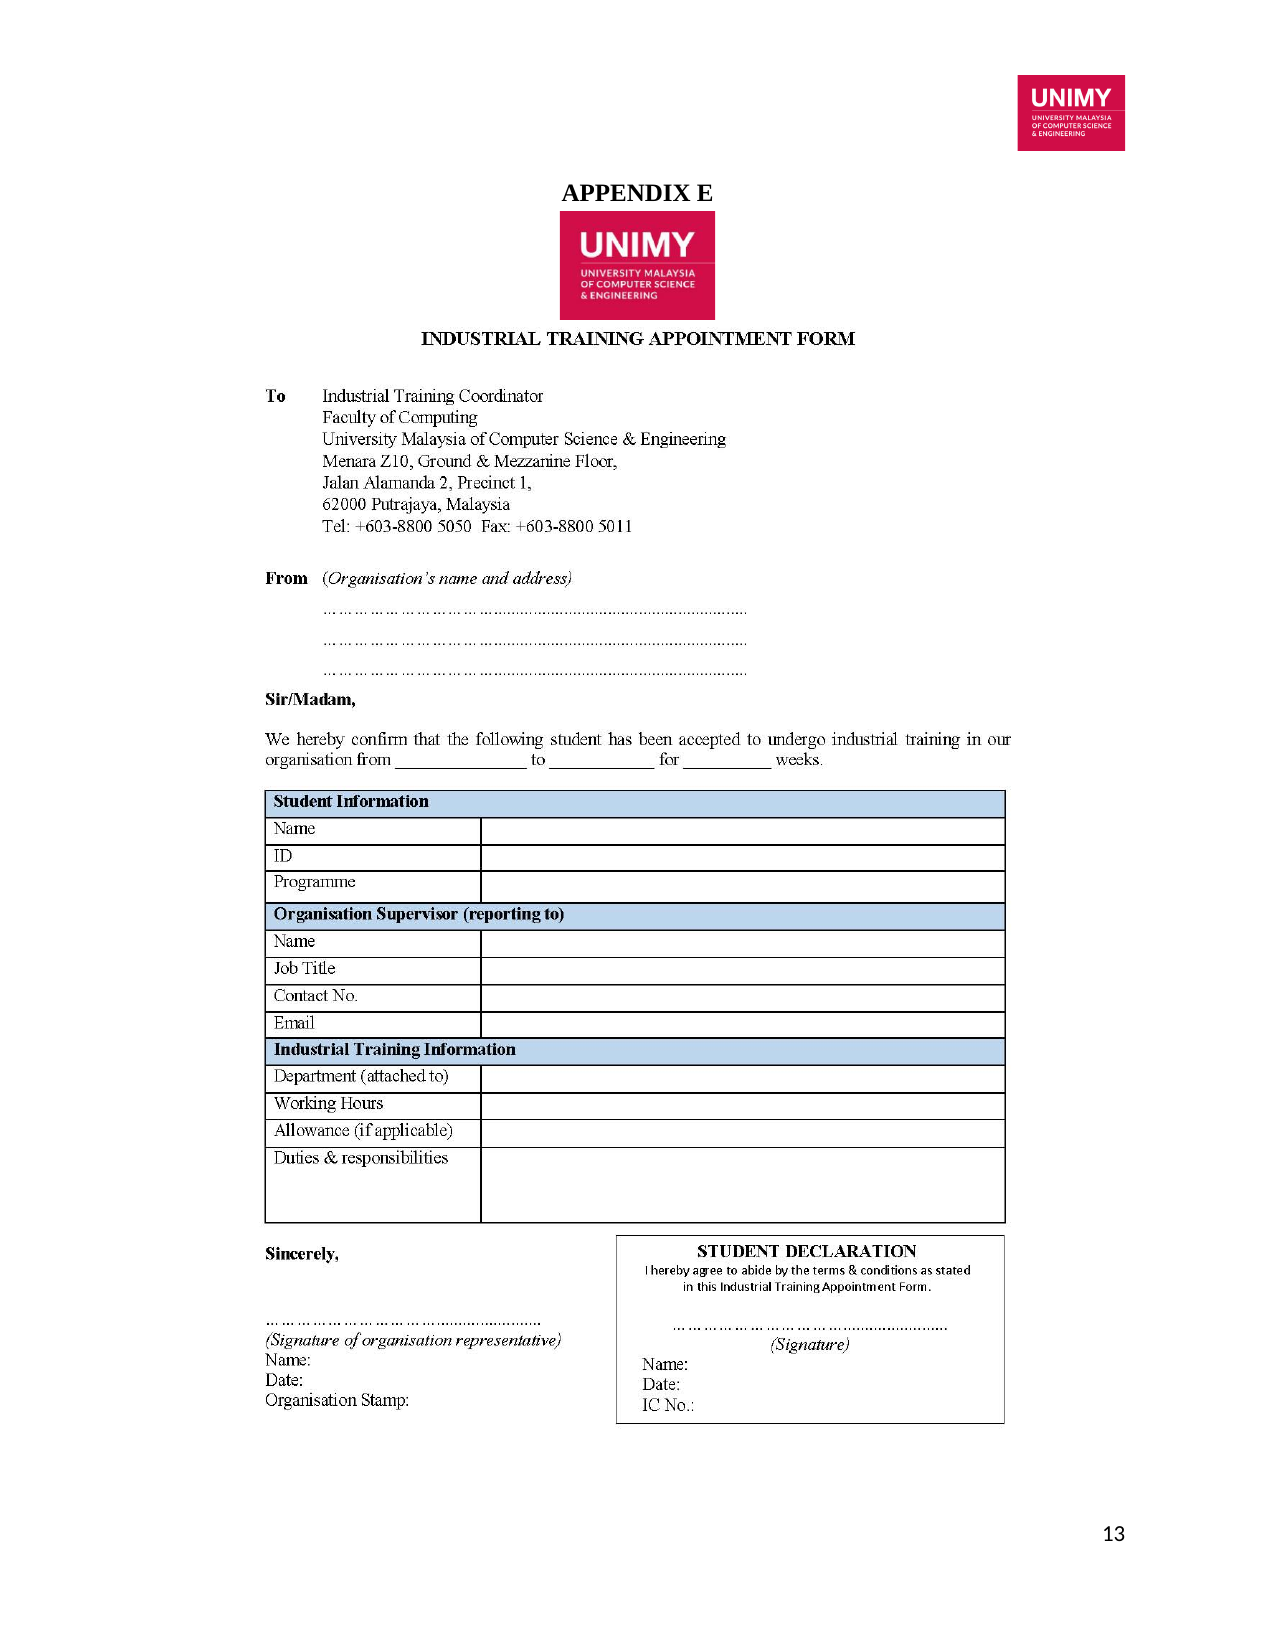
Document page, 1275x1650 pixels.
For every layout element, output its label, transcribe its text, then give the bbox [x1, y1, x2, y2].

picture [1017, 75, 1125, 151]
picture [559, 211, 716, 320]
text APPENDIX E [150, 178, 1125, 207]
picture [150, 324, 1125, 1475]
